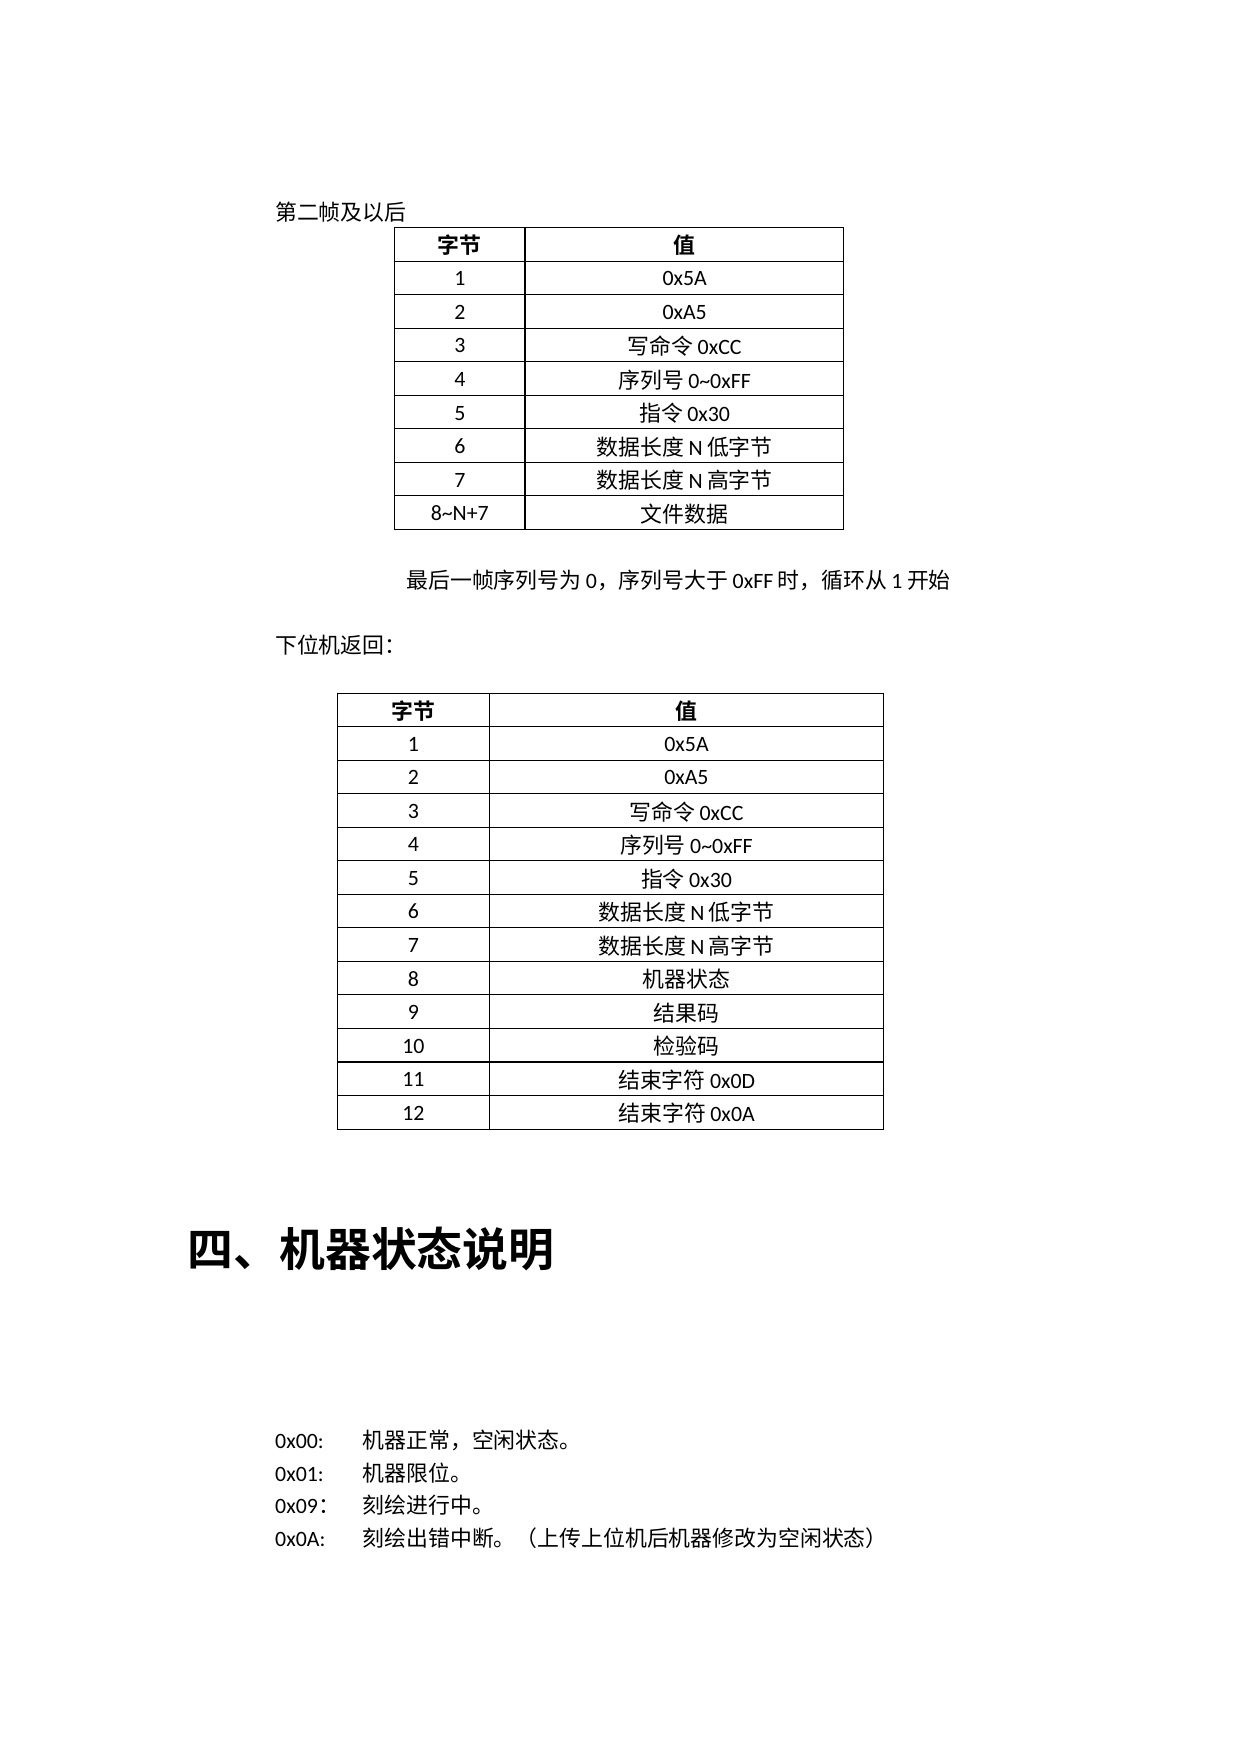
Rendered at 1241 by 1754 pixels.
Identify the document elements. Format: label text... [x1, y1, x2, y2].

table_cell 1 [338, 727, 489, 759]
table_cell 0xA5 [526, 295, 843, 328]
table_cell 12 [338, 1096, 489, 1128]
table_cell 10 [338, 1029, 489, 1061]
table_cell 结束字符0x0D [490, 1063, 883, 1095]
table_cell 2 [395, 295, 524, 328]
text 第二帧及以后 [275, 194, 1053, 227]
table_cell 4 [338, 828, 489, 860]
table_cell 序列号0~0xFF [526, 362, 843, 395]
table_header 值 [526, 228, 843, 261]
table_cell 数据长度N高字节 [526, 463, 843, 495]
table_cell 5 [338, 861, 489, 894]
table_cell 检验码 [490, 1029, 883, 1061]
text 0x09： 刻绘进行中。 [187, 1488, 1053, 1520]
table_header 字节 [338, 694, 489, 726]
table_cell 机器状态 [490, 962, 883, 994]
table_cell 数据长度N高字节 [490, 928, 883, 961]
table_cell 文件数据 [526, 496, 843, 529]
table_cell 1 [395, 262, 524, 294]
table_cell 3 [338, 794, 489, 827]
table_cell 8~N+7 [395, 496, 524, 529]
text 0x01: 机器限位。 [187, 1455, 1053, 1488]
table_cell 3 [395, 329, 524, 361]
table_header 字节 [395, 228, 524, 261]
table_cell 结束字符0x0A [490, 1096, 883, 1128]
table_cell 6 [338, 895, 489, 927]
table_cell 写命令0xCC [490, 794, 883, 827]
table_header 值 [490, 694, 883, 726]
table_cell 0x5A [490, 727, 883, 759]
text 0x0A: 刻绘出错中断。（上传上位机后机器修改为空闲状态） [187, 1520, 1053, 1553]
text 下位机返回： [275, 627, 1053, 660]
table_cell 数据长度N低字节 [526, 429, 843, 462]
table_cell 6 [395, 429, 524, 462]
table_cell 指令0x30 [526, 396, 843, 428]
table_cell 7 [338, 928, 489, 961]
table_cell 11 [338, 1063, 489, 1095]
table_cell 8 [338, 962, 489, 994]
table_cell 指令0x30 [490, 861, 883, 894]
table_cell 0xA5 [490, 761, 883, 793]
text 0x00: 机器正常，空闲状态。 [187, 1423, 1053, 1455]
table_cell 0x5A [526, 262, 843, 294]
subtitle 四、机器状态说明 [187, 1197, 1053, 1295]
table_cell 9 [338, 995, 489, 1028]
table_cell 结果码 [490, 995, 883, 1028]
table_cell 4 [395, 362, 524, 395]
table_cell 数据长度N低字节 [490, 895, 883, 927]
text 最后一帧序列号为0，序列号大于0xFF时，循环从1开始 [275, 562, 1053, 595]
table_cell 写命令0xCC [526, 329, 843, 361]
table_cell 2 [338, 761, 489, 793]
table_cell 5 [395, 396, 524, 428]
table_cell 7 [395, 463, 524, 495]
table_cell 序列号0~0xFF [490, 828, 883, 860]
